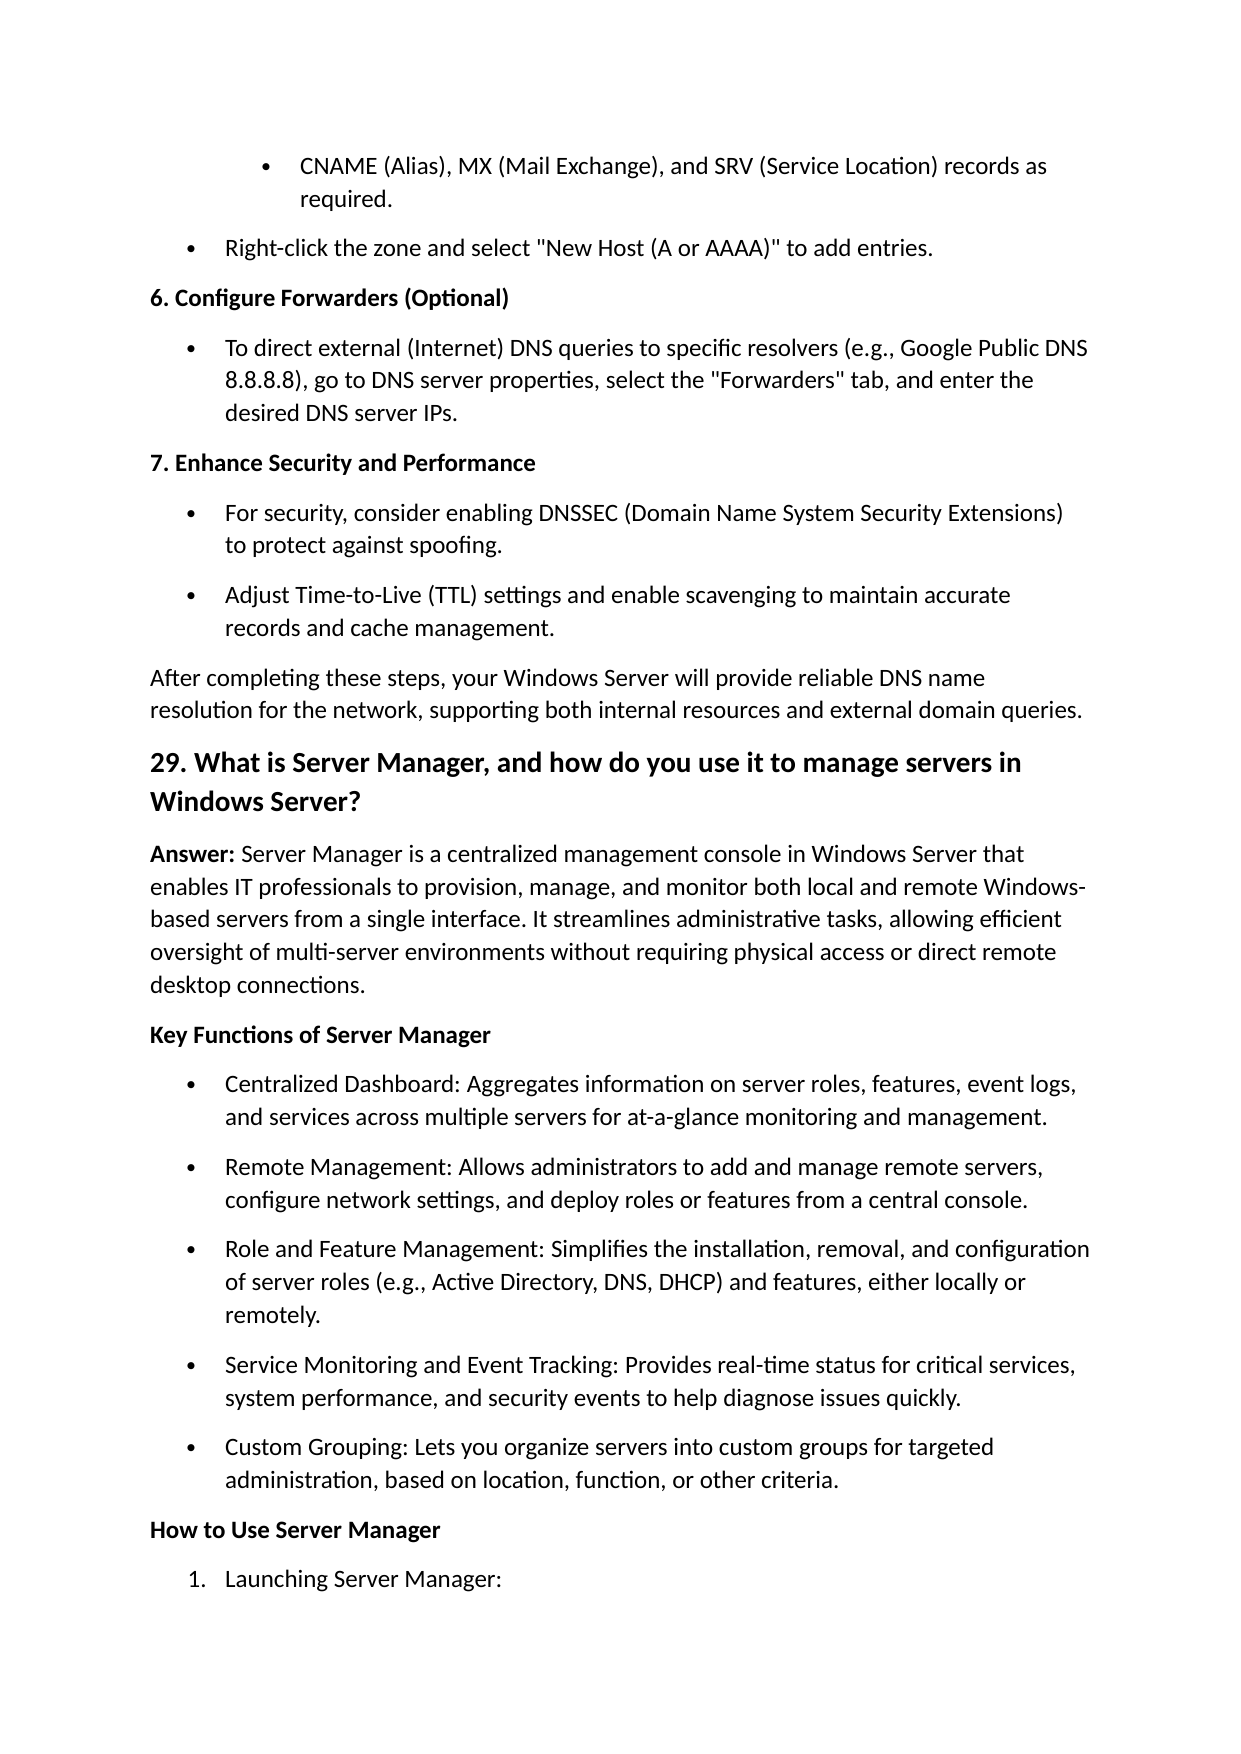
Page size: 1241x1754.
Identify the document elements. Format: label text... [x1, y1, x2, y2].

list Launching Server Manager: [187, 1563, 1090, 1594]
list For security, consider enabling DNSSEC (Domain Name System Security Extensions) to protect against spoofing.​ [187, 497, 1090, 560]
list Service Monitoring and Event Tracking: Provides real-time status for critical services, system performance, and security events to help diagnose issues quickly.​ [187, 1349, 1090, 1412]
text 7. Enhance Security and Performance [150, 447, 1090, 478]
list Role and Feature Management: Simplifies the installation, removal, and configuration of server roles (e.g., Active Directory, DNS, DHCP) and features, either locally or remotely.​ [187, 1233, 1090, 1330]
text Answer: Server Manager is a centralized management console in Windows Server that enables IT professionals to provision, manage, and monitor both local and remote Windows-based servers from a single interface. It streamlines administrative tasks, allowing efficient oversight of multi-server environments without requiring physical access or direct remote desktop connections.​ [150, 838, 1090, 1000]
list To direct external (Internet) DNS queries to specific resolvers (e.g., Google Public DNS 8.8.8.8), go to DNS server properties, select the "Forwarders" tab, and enter the desired DNS server IPs.​ [187, 332, 1090, 428]
text After completing these steps, your Windows Server will provide reliable DNS name resolution for the network, supporting both internal resources and external domain queries. [150, 662, 1090, 725]
text How to Use Server Manager [150, 1514, 1090, 1544]
list Adjust Time-to-Live (TTL) settings and enable scavenging to maintain accurate records and cache management.​ [187, 579, 1090, 643]
list Custom Grouping: Lets you organize servers into custom groups for targeted administration, based on location, function, or other criteria.​ [187, 1431, 1090, 1495]
list Right-click the zone and select "New Host (A or AAAA)" to add entries. [187, 232, 1090, 263]
text 6. Configure Forwarders (Optional) [150, 282, 1090, 313]
text Key Functions of Server Manager [150, 1019, 1090, 1049]
list Centralized Dashboard: Aggregates information on server roles, features, event logs, and services across multiple servers for at-a-glance monitoring and management.​ [187, 1068, 1090, 1132]
text 29. What is Server Manager, and how do you use it to manage servers in Windows Server? [150, 744, 1090, 818]
list CNAME (Alias), MX (Mail Exchange), and SRV (Service Location) records as required.​ [262, 150, 1090, 213]
list Remote Management: Allows administrators to add and manage remote servers, configure network settings, and deploy roles or features from a central console.​ [187, 1151, 1090, 1214]
